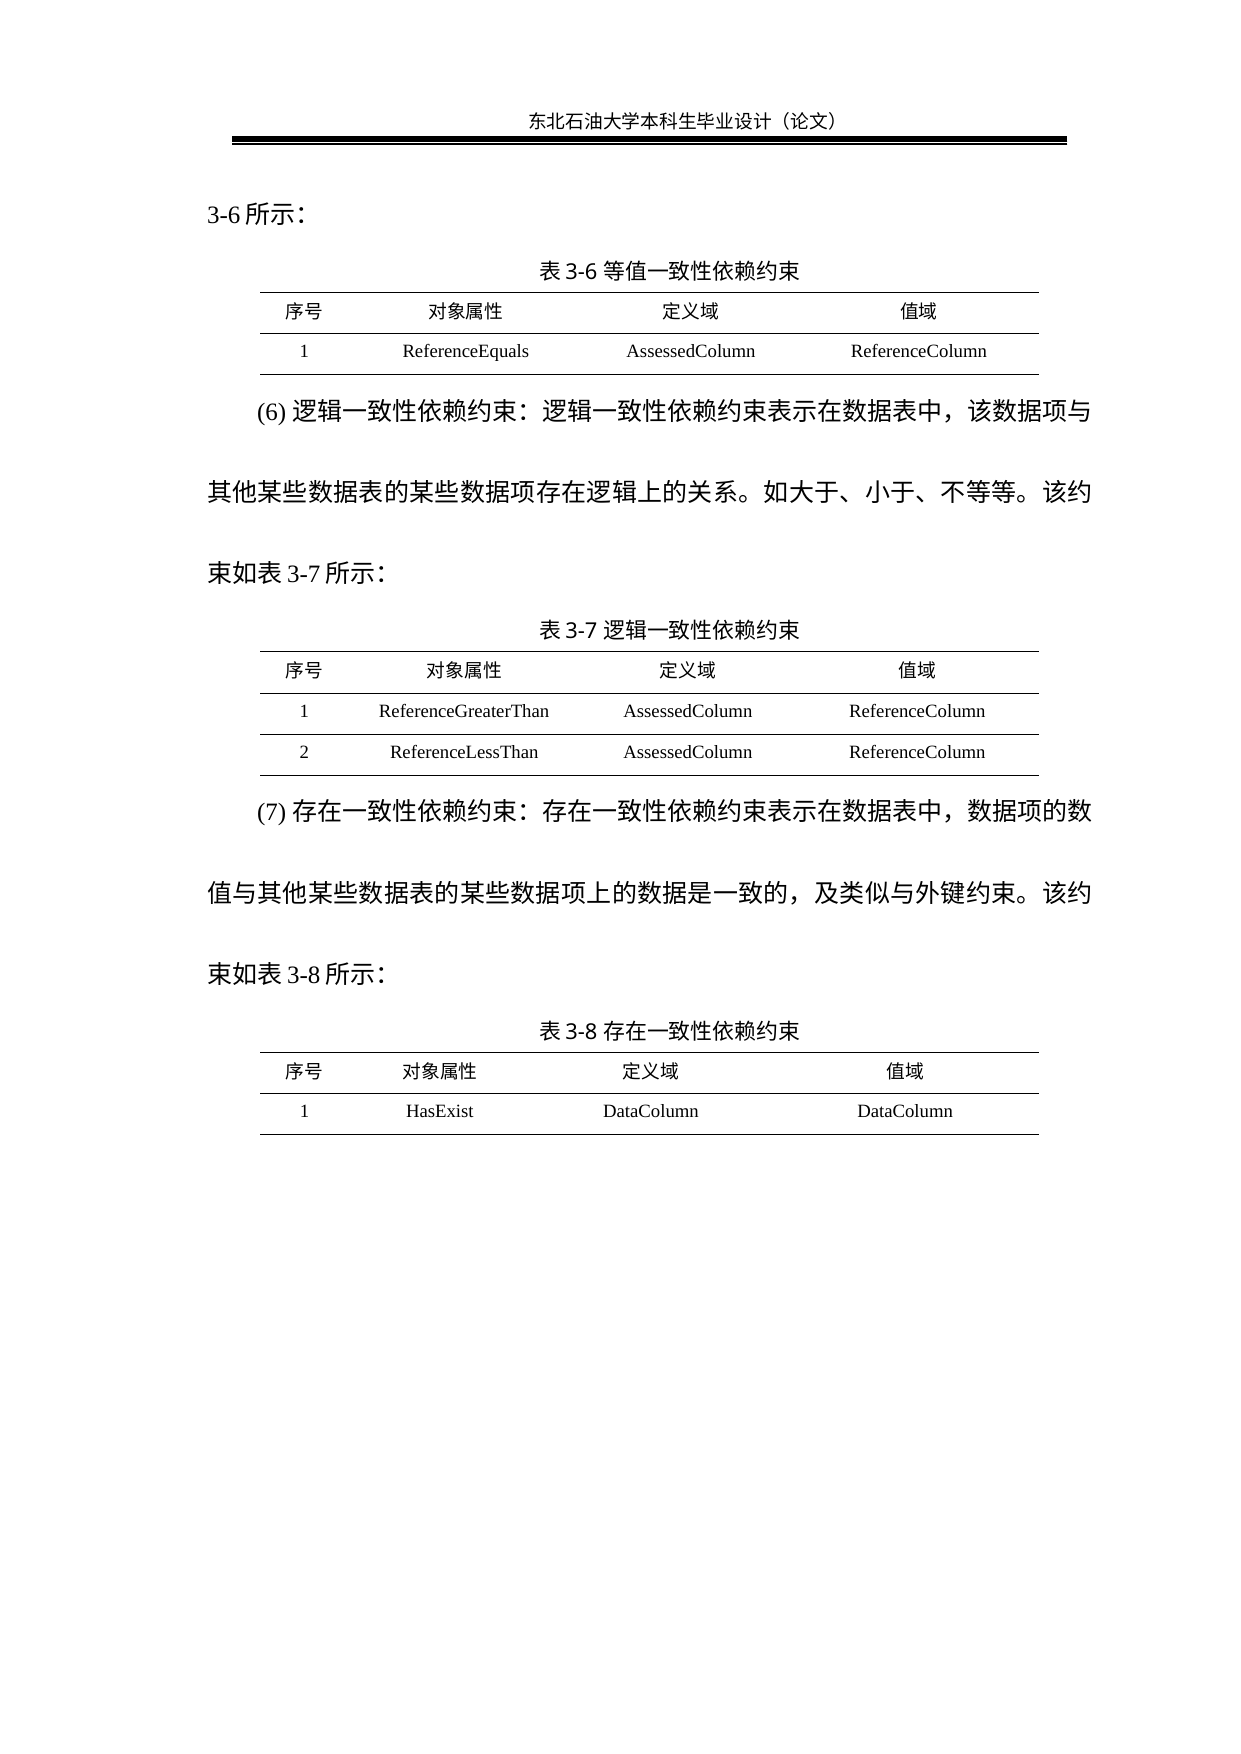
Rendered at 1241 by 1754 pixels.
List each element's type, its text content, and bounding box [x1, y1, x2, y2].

table_header 对象属性 [358, 293, 583, 333]
table_header 定义域 [583, 293, 808, 333]
table_cell DataColumn [531, 1094, 781, 1134]
table_header 定义域 [580, 652, 805, 692]
list 等值一致性依赖约束：等值一致性依赖约束指在数据表上，该数据项的数据和其他某些数据表的某些数据项的数据具有函数式上的等值关系。该约束如表3-6所示： [207, 178, 1092, 246]
table_cell ReferenceColumn [809, 334, 1039, 374]
table_cell ReferenceColumn [805, 735, 1039, 775]
table_cell 1 [260, 334, 358, 374]
table_cell ReferenceEquals [358, 334, 583, 374]
list 存在一致性依赖约束：存在一致性依赖约束表示在数据表中，数据项的数值与其他某些数据表的某些数据项上的数据是一致的，及类似与外键约束。该约束如表3-8所示： [207, 776, 1092, 1007]
table_header 值域 [805, 652, 1039, 692]
table_cell ReferenceGreaterThan [358, 694, 580, 733]
table_cell 1 [260, 694, 358, 733]
table_header 序号 [260, 652, 358, 692]
text 表3-6 等值一致性依赖约束 [257, 254, 1082, 285]
table_cell ReferenceColumn [805, 694, 1039, 733]
list 逻辑一致性依赖约束：逻辑一致性依赖约束表示在数据表中，该数据项与其他某些数据表的某些数据项存在逻辑上的关系。如大于、小于、不等等。该约束如表3-7所示： [207, 375, 1092, 606]
table_header 值域 [781, 1053, 1039, 1093]
text 表3-7 逻辑一致性依赖约束 [257, 613, 1082, 645]
table_cell 1 [260, 1094, 359, 1134]
table_cell HasExist [359, 1094, 531, 1134]
table_cell AssessedColumn [583, 334, 808, 374]
table_cell ReferenceLessThan [358, 735, 580, 775]
table_header 对象属性 [359, 1053, 531, 1093]
table_cell DataColumn [781, 1094, 1039, 1134]
table_header 序号 [260, 1053, 359, 1093]
table_cell 2 [260, 735, 358, 775]
table_cell AssessedColumn [580, 694, 805, 733]
table_cell AssessedColumn [580, 735, 805, 775]
table_header 值域 [809, 293, 1039, 333]
table_header 序号 [260, 293, 358, 333]
text 表3-8 存在一致性依赖约束 [257, 1014, 1082, 1046]
table_header 定义域 [531, 1053, 781, 1093]
table_header 对象属性 [358, 652, 580, 692]
